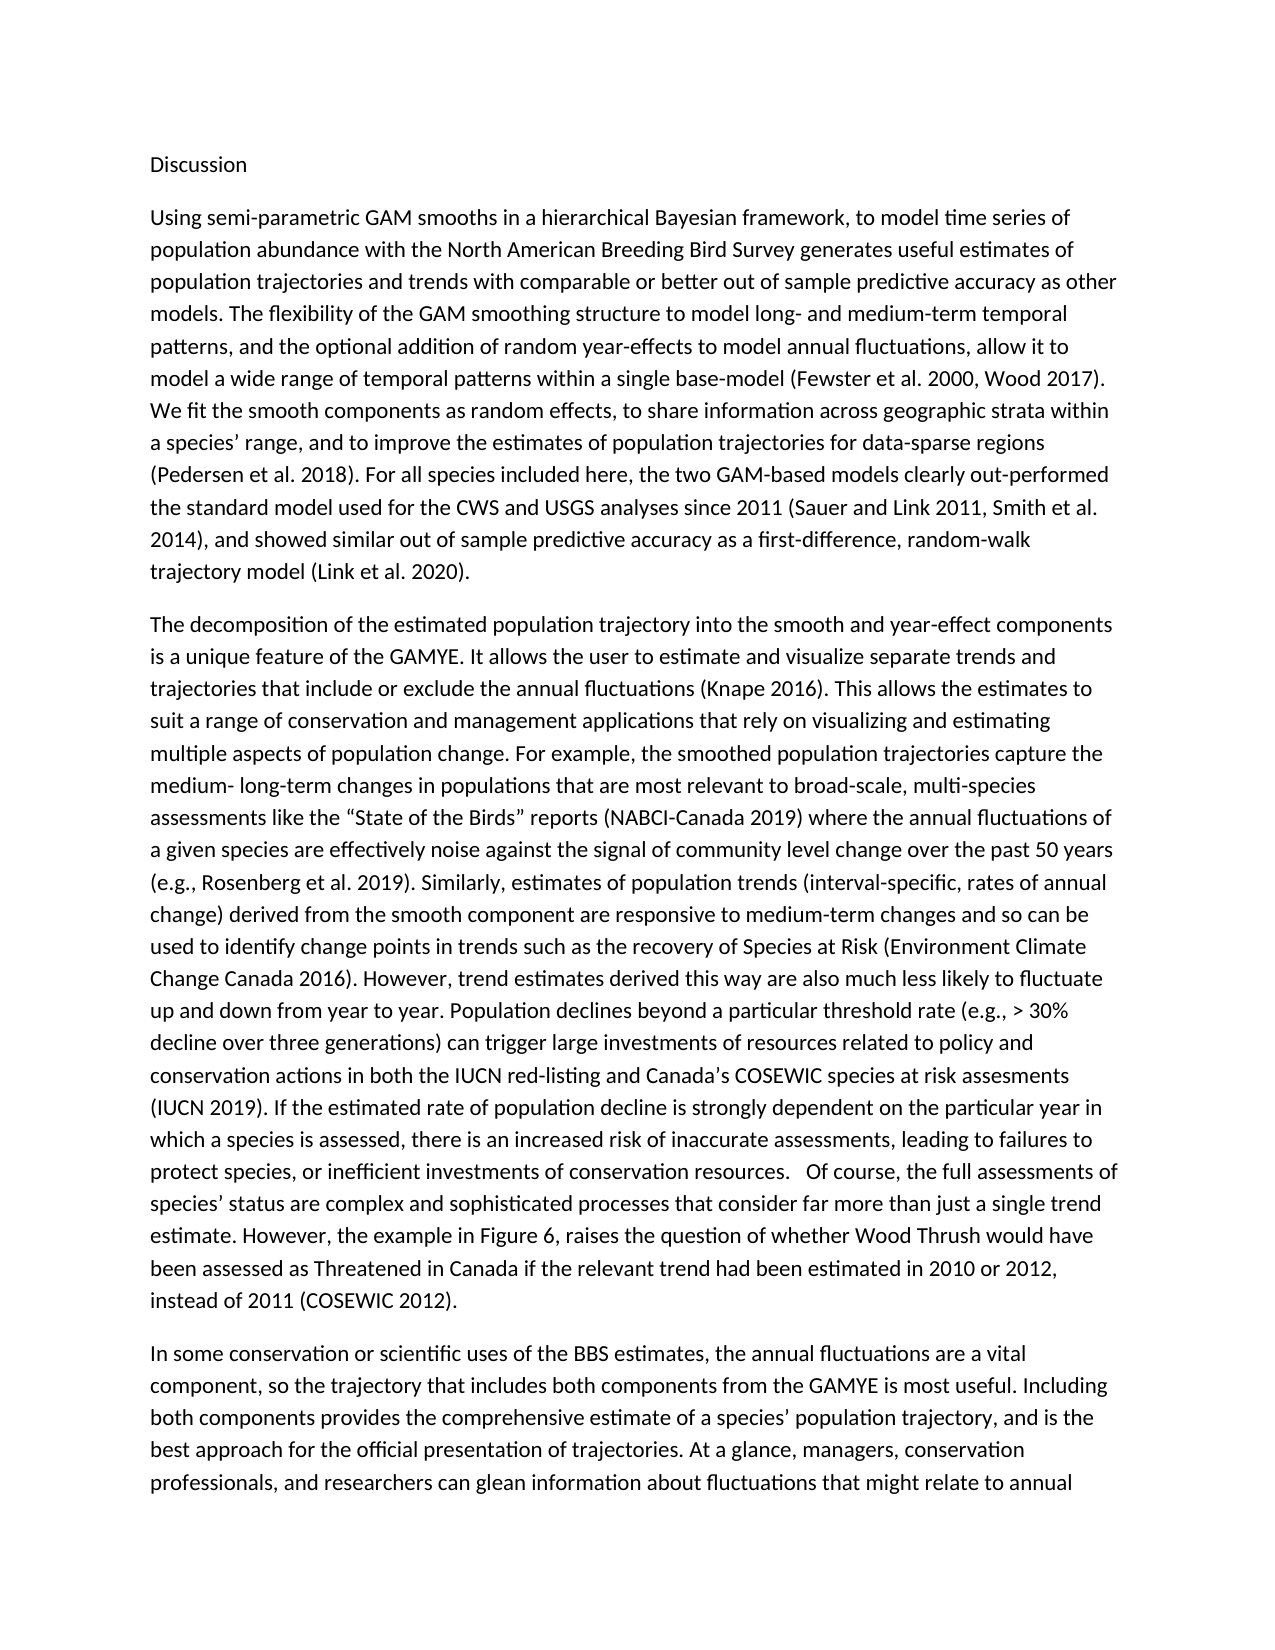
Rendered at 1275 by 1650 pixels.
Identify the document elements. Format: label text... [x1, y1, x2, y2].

text Discussion [150, 150, 1125, 178]
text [150, 1339, 1125, 1496]
text The decomposition of the estimated population trajectory into the smooth and year-effect components is a unique feature of the GAMYE. It allows the user to estimate and visualize separate trends and trajectories that include or exclude the annual fluctuations (Knape 2016). This allows the estimates to suit a range of conservation and management applications that rely on visualizing and estimating multiple aspects of population change. For example, the smoothed population trajectories capture the medium- long-term changes in populations that are most relevant to broad-scale, multi-species assessments like the “State of the Birds” reports (NABCI-Canada 2019) where the annual fluctuations of a given species are effectively noise against the signal of community level change over the past 50 years (e.g., Rosenberg et al. 2019). Similarly, estimates of population trends (interval-specific, rates of annual change) derived from the smooth component are responsive to medium-term changes and so can be used to identify change points in trends such as the recovery of Species at Risk (Environment Climate Change Canada 2016). However, trend estimates derived this way are also much less likely to fluctuate up and down from year to year. Population declines beyond a particular threshold rate (e.g., > 30% decline over three generations) can trigger large investments of resources related to policy and conservation actions in both the IUCN red-listing and Canada’s COSEWIC species at risk assesments (IUCN 2019). If the estimated rate of population decline is strongly dependent on the particular year in which a species is assessed, there is an increased risk of inaccurate assessments, leading to failures to protect species, or inefficient investments of conservation resources. Of course, the full assessments of species’ status are complex and sophisticated processes that consider far more than just a single trend estimate. However, the example in Figure 6, raises the question of whether Wood Thrush would have been assessed as Threatened in Canada if the relevant trend had been estimated in 2010 or 2012, instead of 2011 (COSEWIC 2012). [150, 610, 1125, 1314]
text Using semi-parametric GAM smooths in a hierarchical Bayesian framework, to model time series of population abundance with the North American Breeding Bird Survey generates useful estimates of population trajectories and trends with comparable or better out of sample predictive accuracy as other models. The flexibility of the GAM smoothing structure to model long- and medium-term temporal patterns, and the optional addition of random year-effects to model annual fluctuations, allow it to model a wide range of temporal patterns within a single base-model (Fewster et al. 2000, Wood 2017). We fit the smooth components as random effects, to share information across geographic strata within a species’ range, and to improve the estimates of population trajectories for data-sparse regions (Pedersen et al. 2018). For all species included here, the two GAM-based models clearly out-performed the standard model used for the CWS and USGS analyses since 2011 (Sauer and Link 2011, Smith et al. 2014), and showed similar out of sample predictive accuracy as a first-difference, random-walk trajectory model (Link et al. 2020). [150, 203, 1125, 585]
